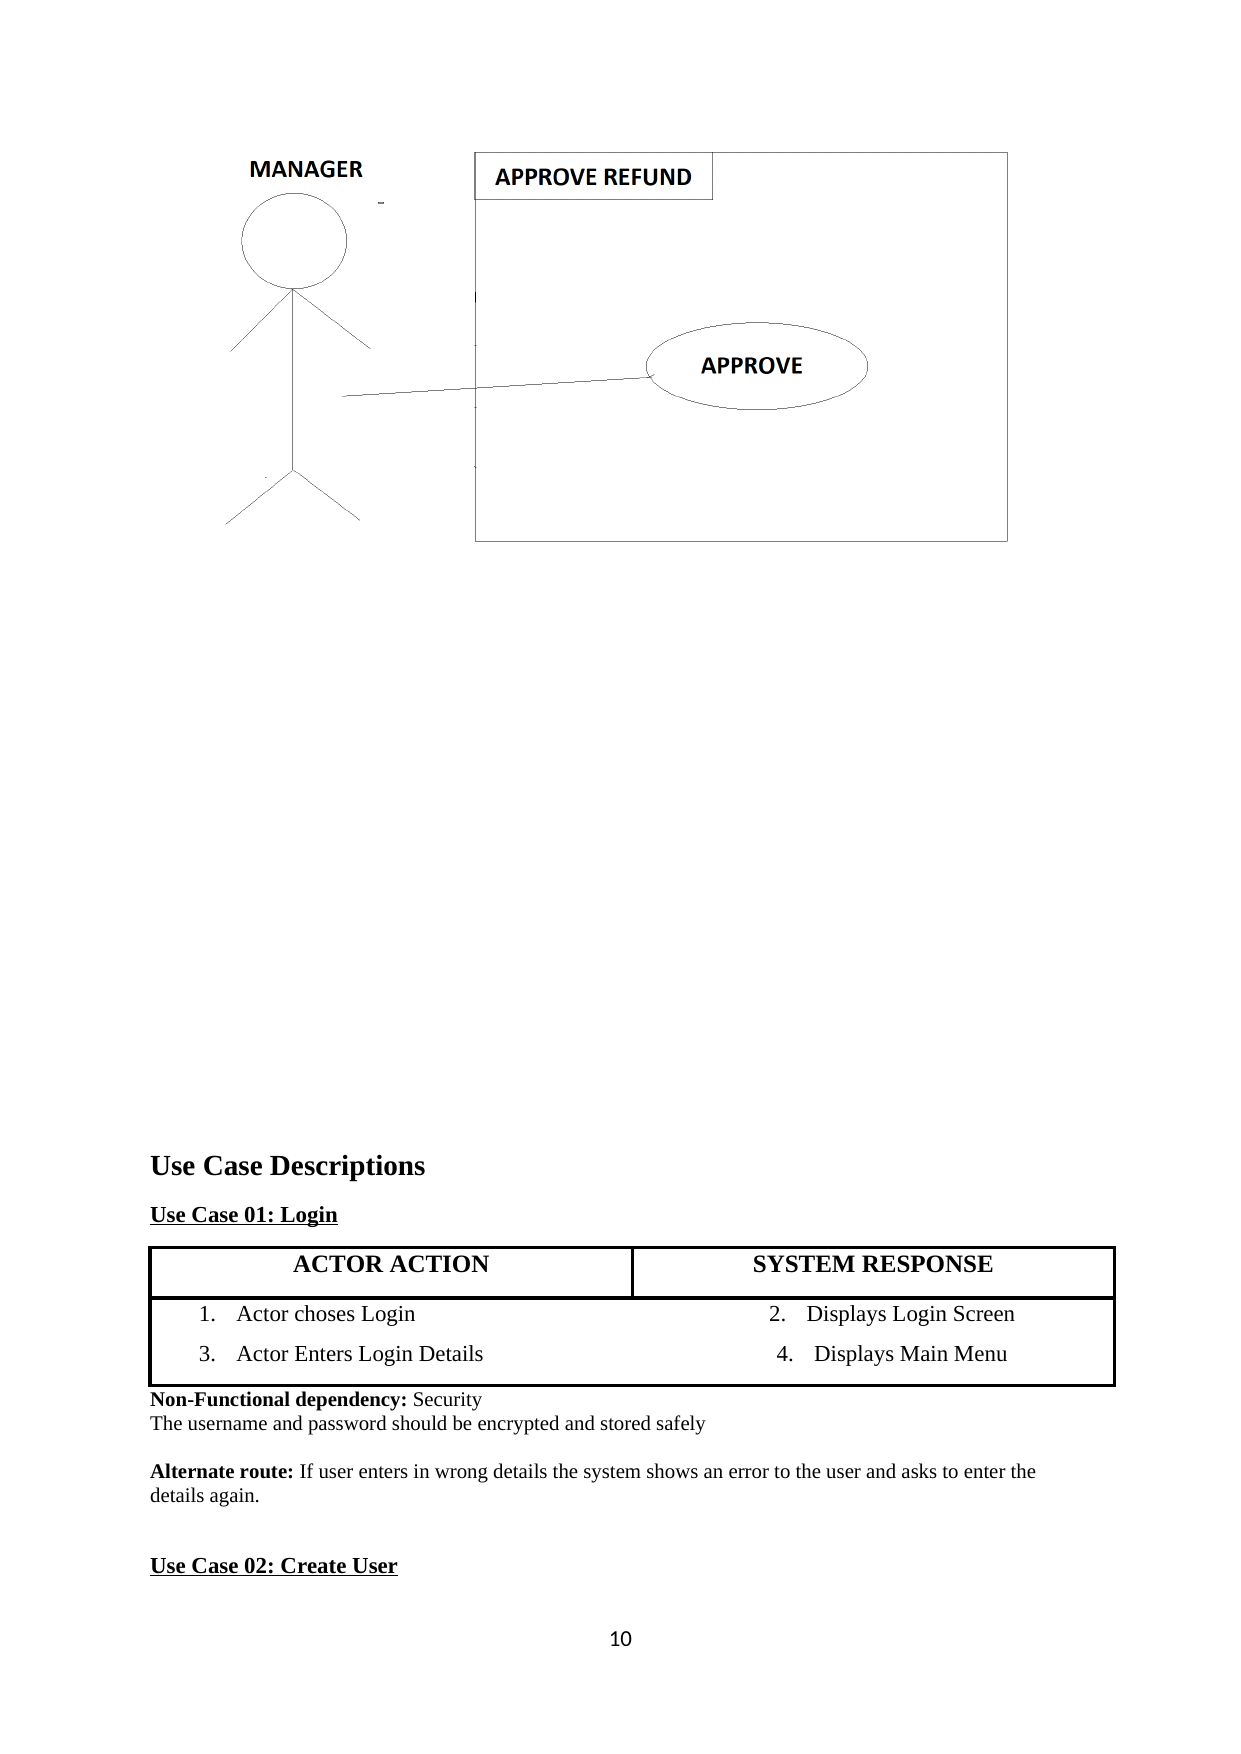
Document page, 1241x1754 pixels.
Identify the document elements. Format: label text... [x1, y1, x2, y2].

table_cell Displays Login Screen [632, 1300, 1113, 1340]
table_header SYSTEM RESPONSE [634, 1249, 1113, 1296]
table_cell Actor Enters Login Details [152, 1340, 632, 1383]
table_cell Displays Main Menu [632, 1340, 1113, 1383]
table_cell Actor choses Login [152, 1300, 632, 1340]
text Use Case 01: Login [150, 1201, 1090, 1227]
text Alternate route: If user enters in wrong details the system shows an error to the user and asks to enter the details again. [150, 1459, 1090, 1507]
text Use Case 02: Create User [150, 1552, 1090, 1578]
table_header ACTOR ACTION [152, 1249, 631, 1296]
text Non-Functional dependency: Security [150, 1387, 1090, 1411]
text Use Case Descriptions [150, 1148, 1090, 1181]
text The username and password should be encrypted and stored safely [150, 1411, 1090, 1435]
picture [225, 150, 1015, 549]
